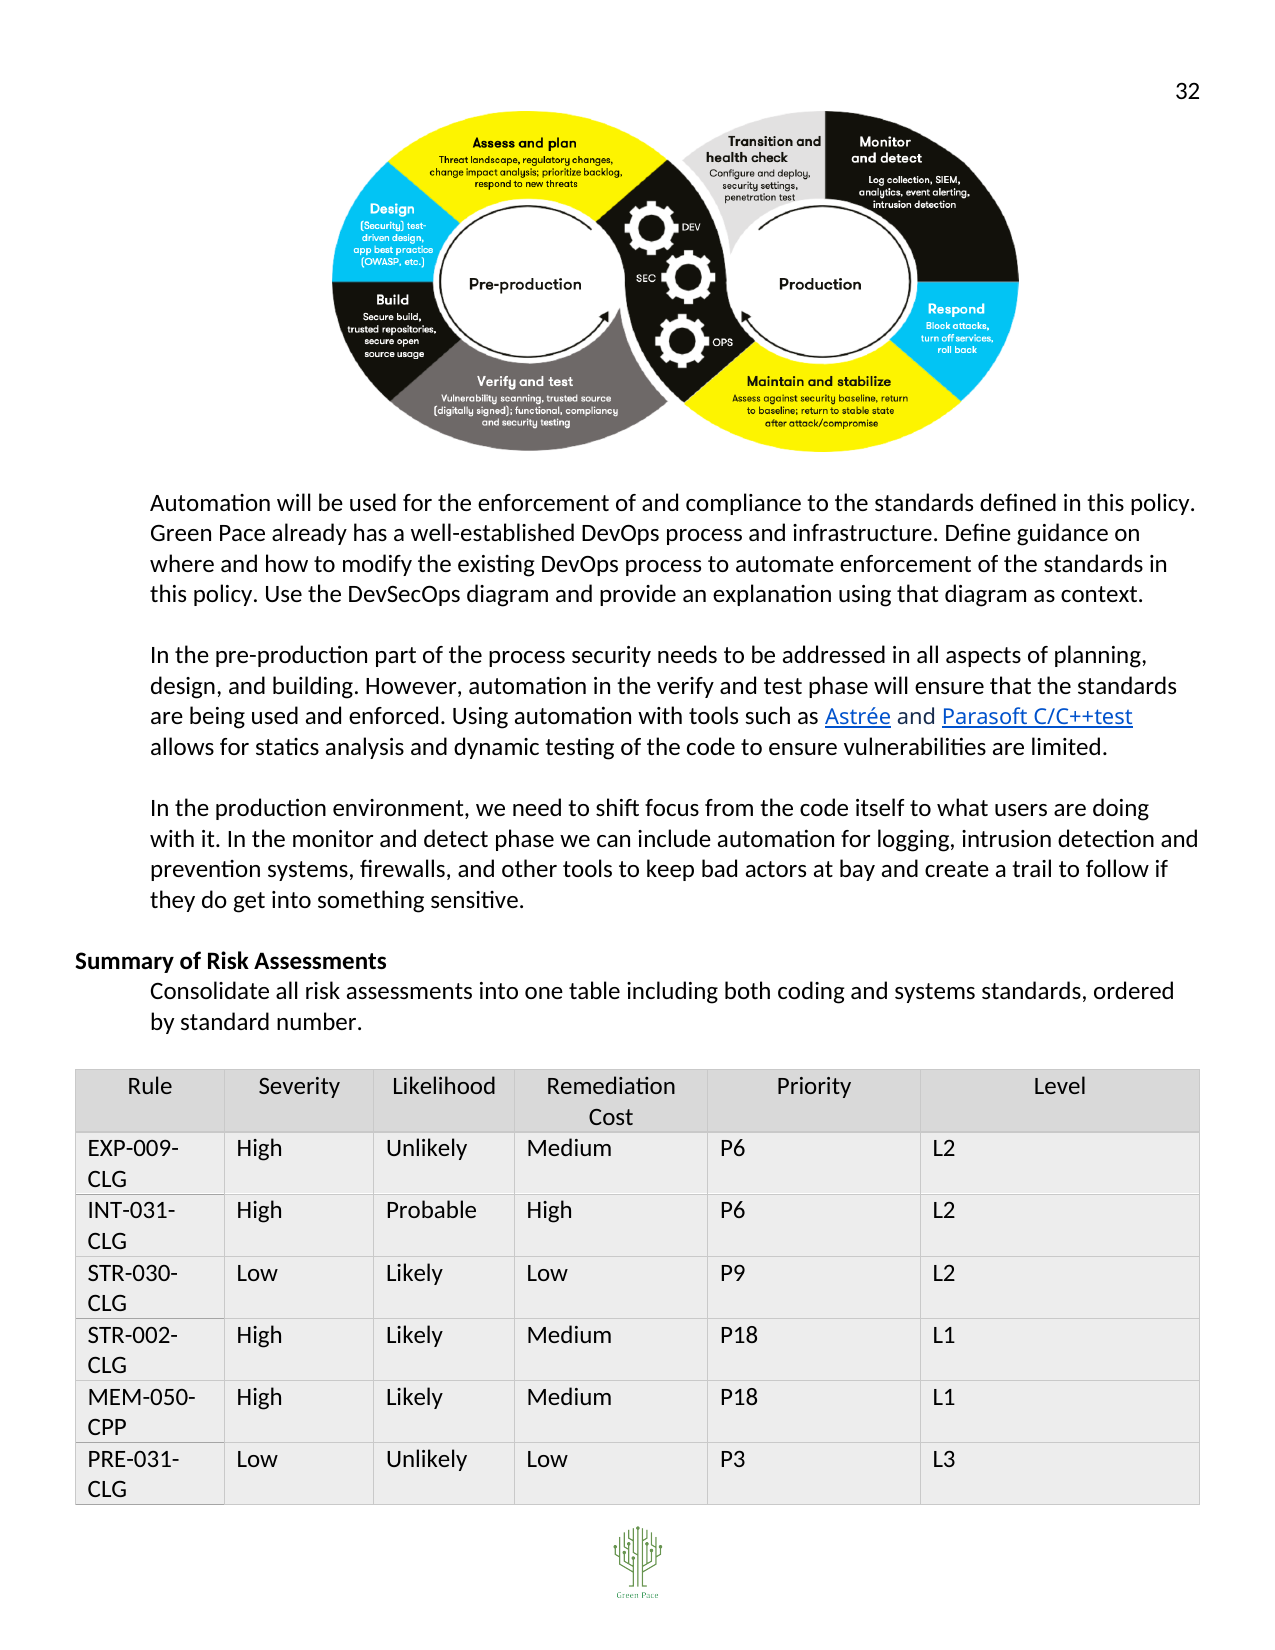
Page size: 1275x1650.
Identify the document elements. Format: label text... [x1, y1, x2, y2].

table_cell Medium [515, 1381, 707, 1442]
text In the pre-production part of the process security needs to be addressed in all aspects of planning, design, and building. However, automation in the verify and test phase will ensure that the standards are being used and enforced. Using automation with tools such as Astrée and Parasoft C/C++test allows for statics analysis and dynamic testing of the code to ensure vulnerabilities are limited. [150, 639, 1200, 762]
table_cell Unlikely [374, 1443, 514, 1504]
table_cell Low [225, 1443, 373, 1504]
picture [327, 105, 1023, 457]
table_cell L2 [921, 1257, 1199, 1318]
table_cell Low [225, 1257, 373, 1318]
table_cell P18 [708, 1319, 920, 1380]
table_cell High [225, 1381, 373, 1442]
table_cell EXP-009-CLG [76, 1133, 224, 1193]
text Automation will be used for the enforcement of and compliance to the standards defined in this policy. Green Pace already has a well-established DevOps process and infrastructure. Define guidance on where and how to modify the existing DevOps process to automate enforcement of the standards in this policy. Use the DevSecOps diagram and provide an explanation using that diagram as context. [150, 487, 1200, 609]
table_cell Probable [374, 1195, 514, 1256]
table_header Rule [76, 1070, 224, 1131]
table_cell High [225, 1133, 373, 1193]
table_cell P3 [708, 1443, 920, 1504]
table_cell L3 [921, 1443, 1199, 1504]
table_cell Likely [374, 1381, 514, 1442]
table_header Level [921, 1070, 1199, 1131]
table_cell P6 [708, 1195, 920, 1256]
table_cell STR-002-CLG [76, 1319, 224, 1380]
table_cell P18 [708, 1381, 920, 1442]
picture [605, 1521, 670, 1606]
table_cell Medium [515, 1133, 707, 1193]
table_cell STR-030-CLG [76, 1257, 224, 1318]
table_cell High [515, 1195, 707, 1256]
table_header Remediation Cost [515, 1070, 707, 1131]
table_header Severity [225, 1070, 373, 1131]
table_cell PRE-031-CLG [76, 1443, 224, 1504]
table_cell MEM-050-CPP [76, 1381, 224, 1442]
text Consolidate all risk assessments into one table including both coding and systems standards, ordered by standard number. [150, 975, 1200, 1036]
table_cell Low [515, 1443, 707, 1504]
table_cell L2 [921, 1133, 1199, 1193]
table_cell High [225, 1319, 373, 1380]
table_cell P9 [708, 1257, 920, 1318]
table_header Likelihood [374, 1070, 514, 1131]
table_cell Low [515, 1257, 707, 1318]
table_cell P6 [708, 1133, 920, 1193]
table_cell Likely [374, 1257, 514, 1318]
table_cell Medium [515, 1319, 707, 1380]
table_cell Likely [374, 1319, 514, 1380]
table_cell L1 [921, 1319, 1199, 1380]
subtitle Summary of Risk Assessments [75, 945, 1200, 975]
table_cell INT-031-CLG [76, 1195, 224, 1256]
table_header Priority [708, 1070, 920, 1131]
table_cell Unlikely [374, 1133, 514, 1193]
text In the production environment, we need to shift focus from the code itself to what users are doing with it. In the monitor and detect phase we can include automation for logging, intrusion detection and prevention systems, firewalls, and other tools to keep bad actors at bay and create a trail to follow if they do get into something sensitive. [150, 792, 1200, 914]
table_cell L2 [921, 1195, 1199, 1256]
table_cell L1 [921, 1381, 1199, 1442]
table_cell High [225, 1195, 373, 1256]
